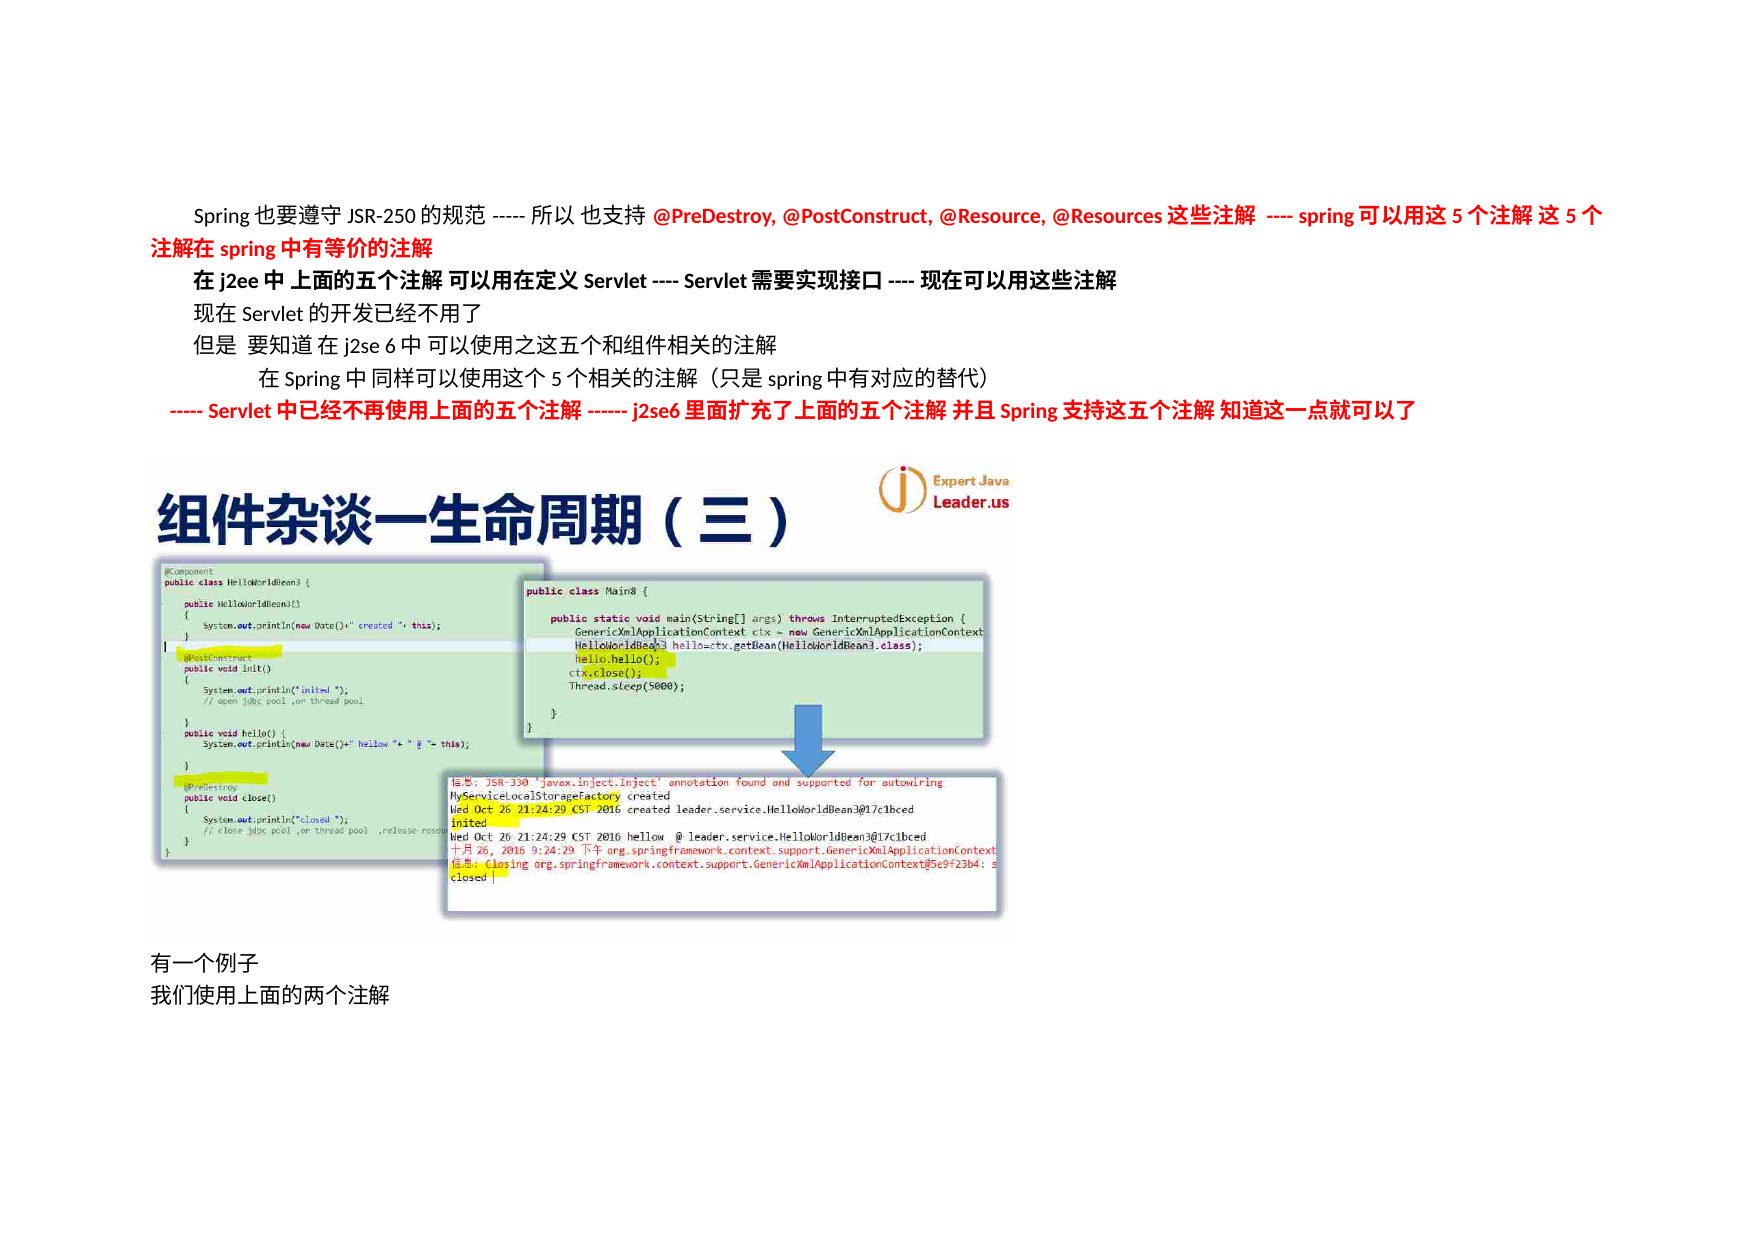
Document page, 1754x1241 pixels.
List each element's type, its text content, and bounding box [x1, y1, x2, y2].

text ----- Servlet中已经不再使用上面的五个注解 ------ j2se6里面扩充了上面的五个注解 并且Spring支持这五个注解 知道这一点就可以了 [150, 393, 1604, 425]
picture [150, 457, 1016, 945]
text 有一个例子 [150, 945, 1604, 978]
text 但是 要知道 在j2se 6中 可以使用之这五个和组件相关的注解 [150, 328, 1604, 360]
text 现在Servlet的开发已经不用了 [150, 295, 1604, 328]
text 在Spring中 同样可以使用这个5个相关的注解（只是spring中有对应的替代） [150, 360, 1604, 393]
text 我们使用上面的两个注解 [150, 978, 1604, 1010]
text 在j2ee中 上面的五个注解 可以用在定义Servlet ---- Servlet需要实现接口 ---- 现在可以用这些注解 [150, 263, 1604, 295]
text Spring也要遵守JSR-250的规范 ----- 所以 也支持 @PreDestroy, @PostConstruct, @Resource, @Resources这些注解 ---- spring可以用这5个注解 这5个注解在spring中有等价的注解 [150, 198, 1604, 263]
